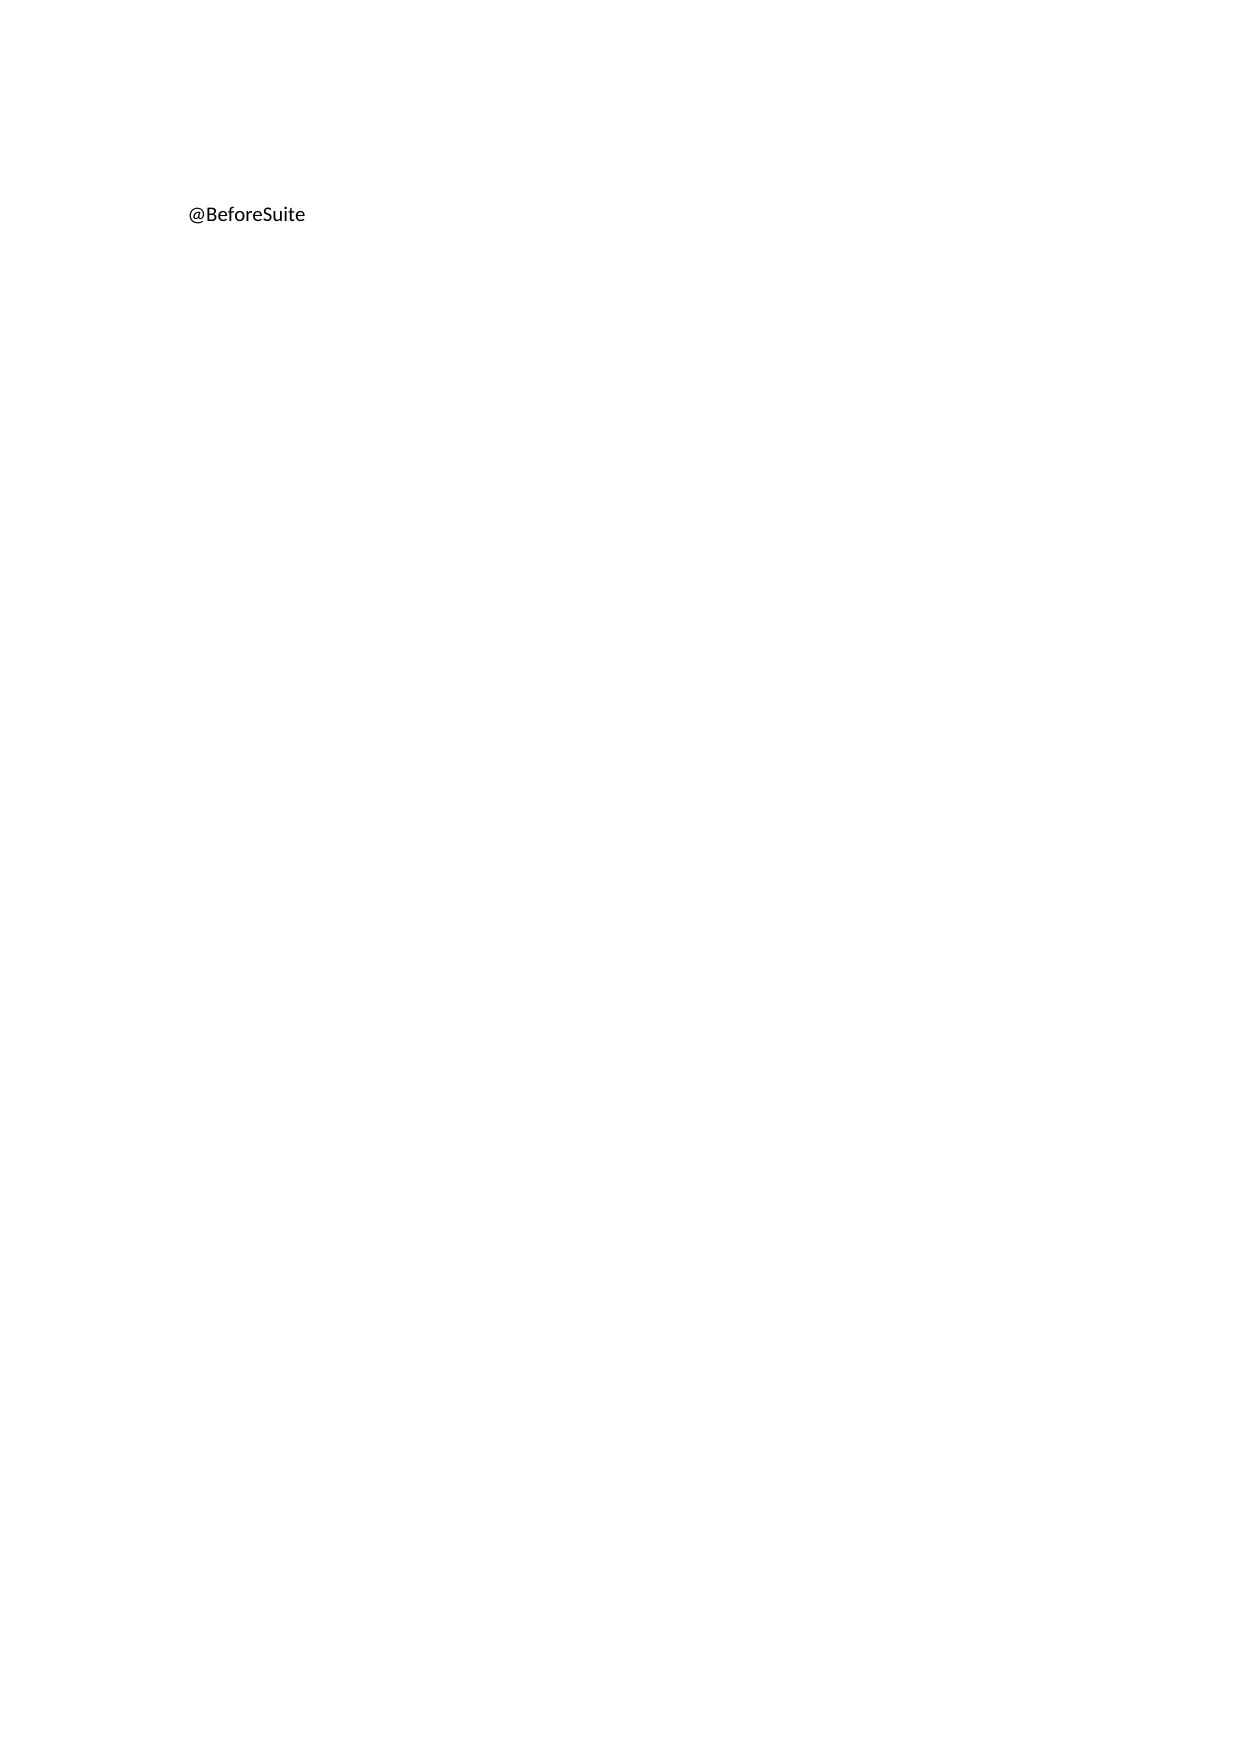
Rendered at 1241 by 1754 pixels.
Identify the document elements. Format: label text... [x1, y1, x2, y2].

text @BeforeSuite [187, 201, 1053, 226]
